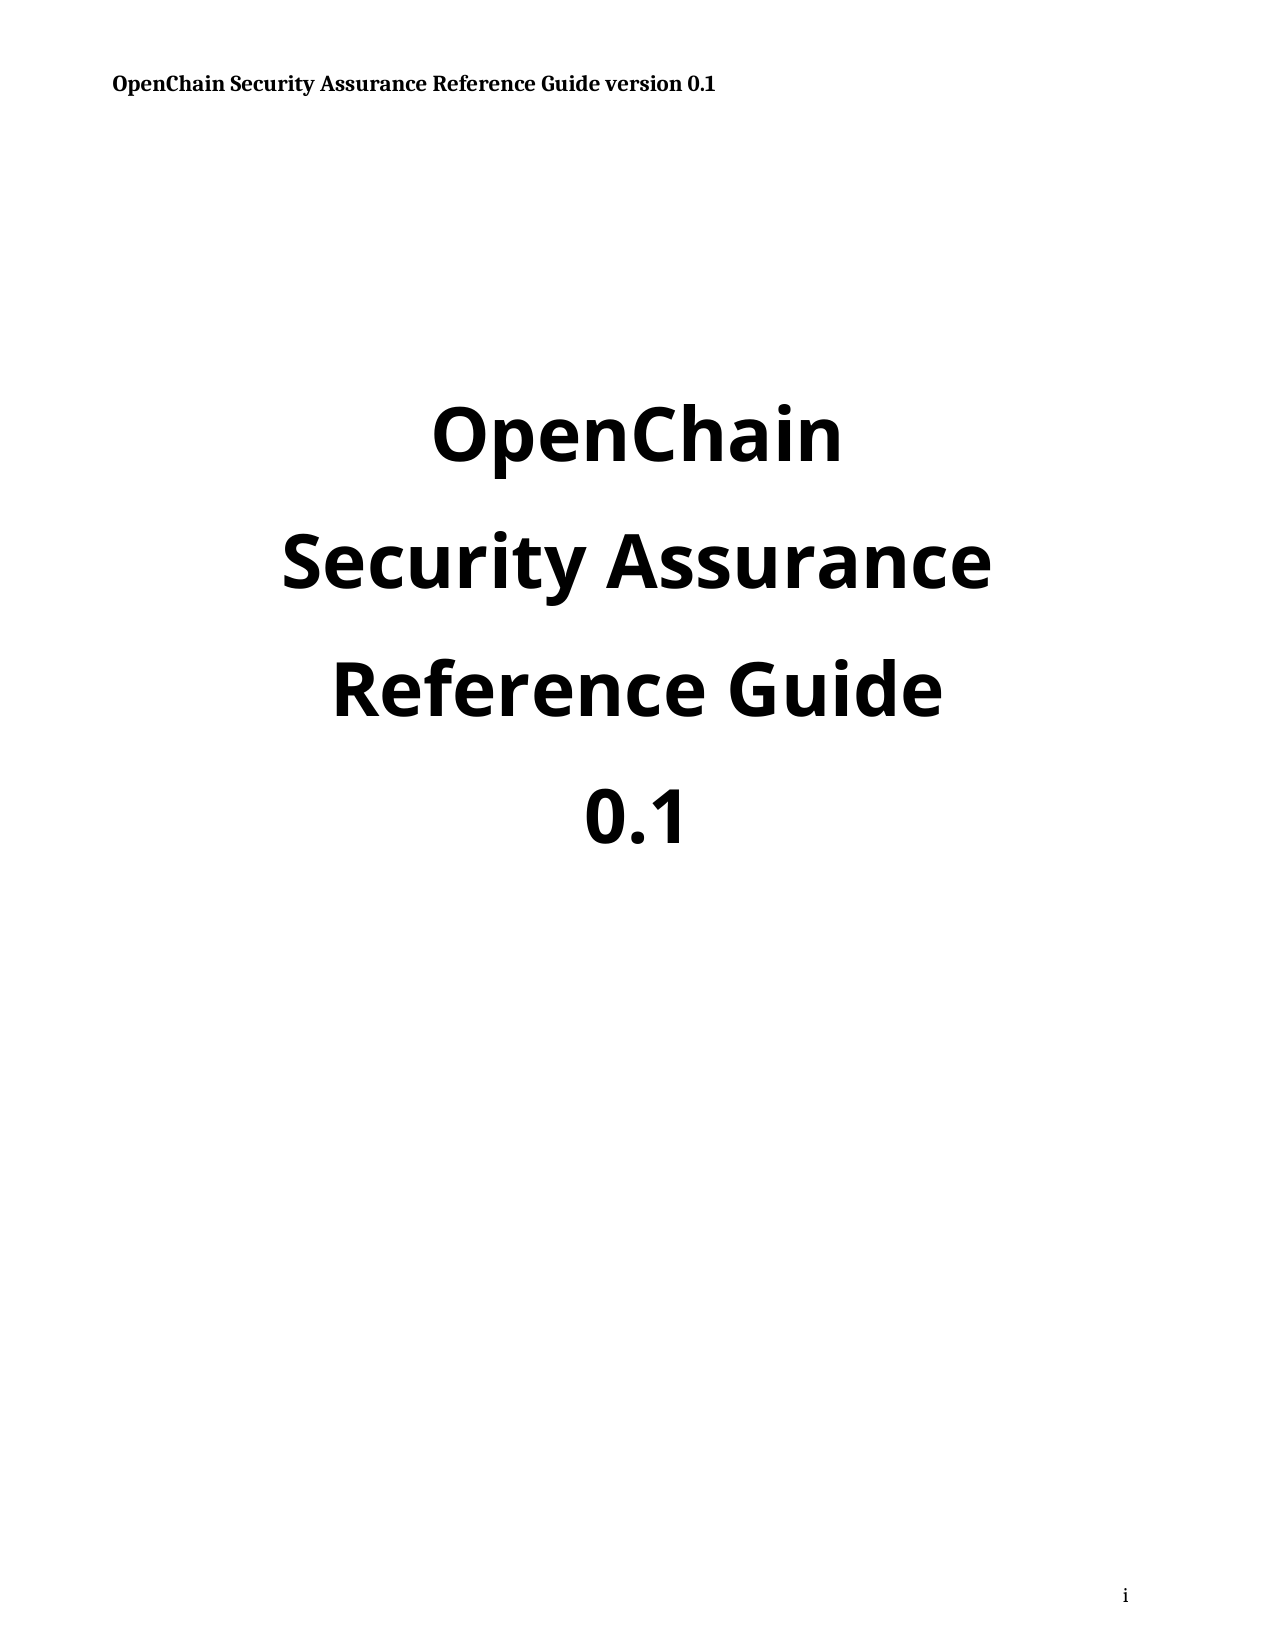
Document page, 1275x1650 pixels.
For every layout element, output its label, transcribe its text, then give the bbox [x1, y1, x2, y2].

text Security Assurance [112, 509, 1162, 611]
text Reference Guide [112, 636, 1162, 738]
text OpenChain [112, 381, 1162, 484]
text 0.1 [112, 763, 1162, 865]
